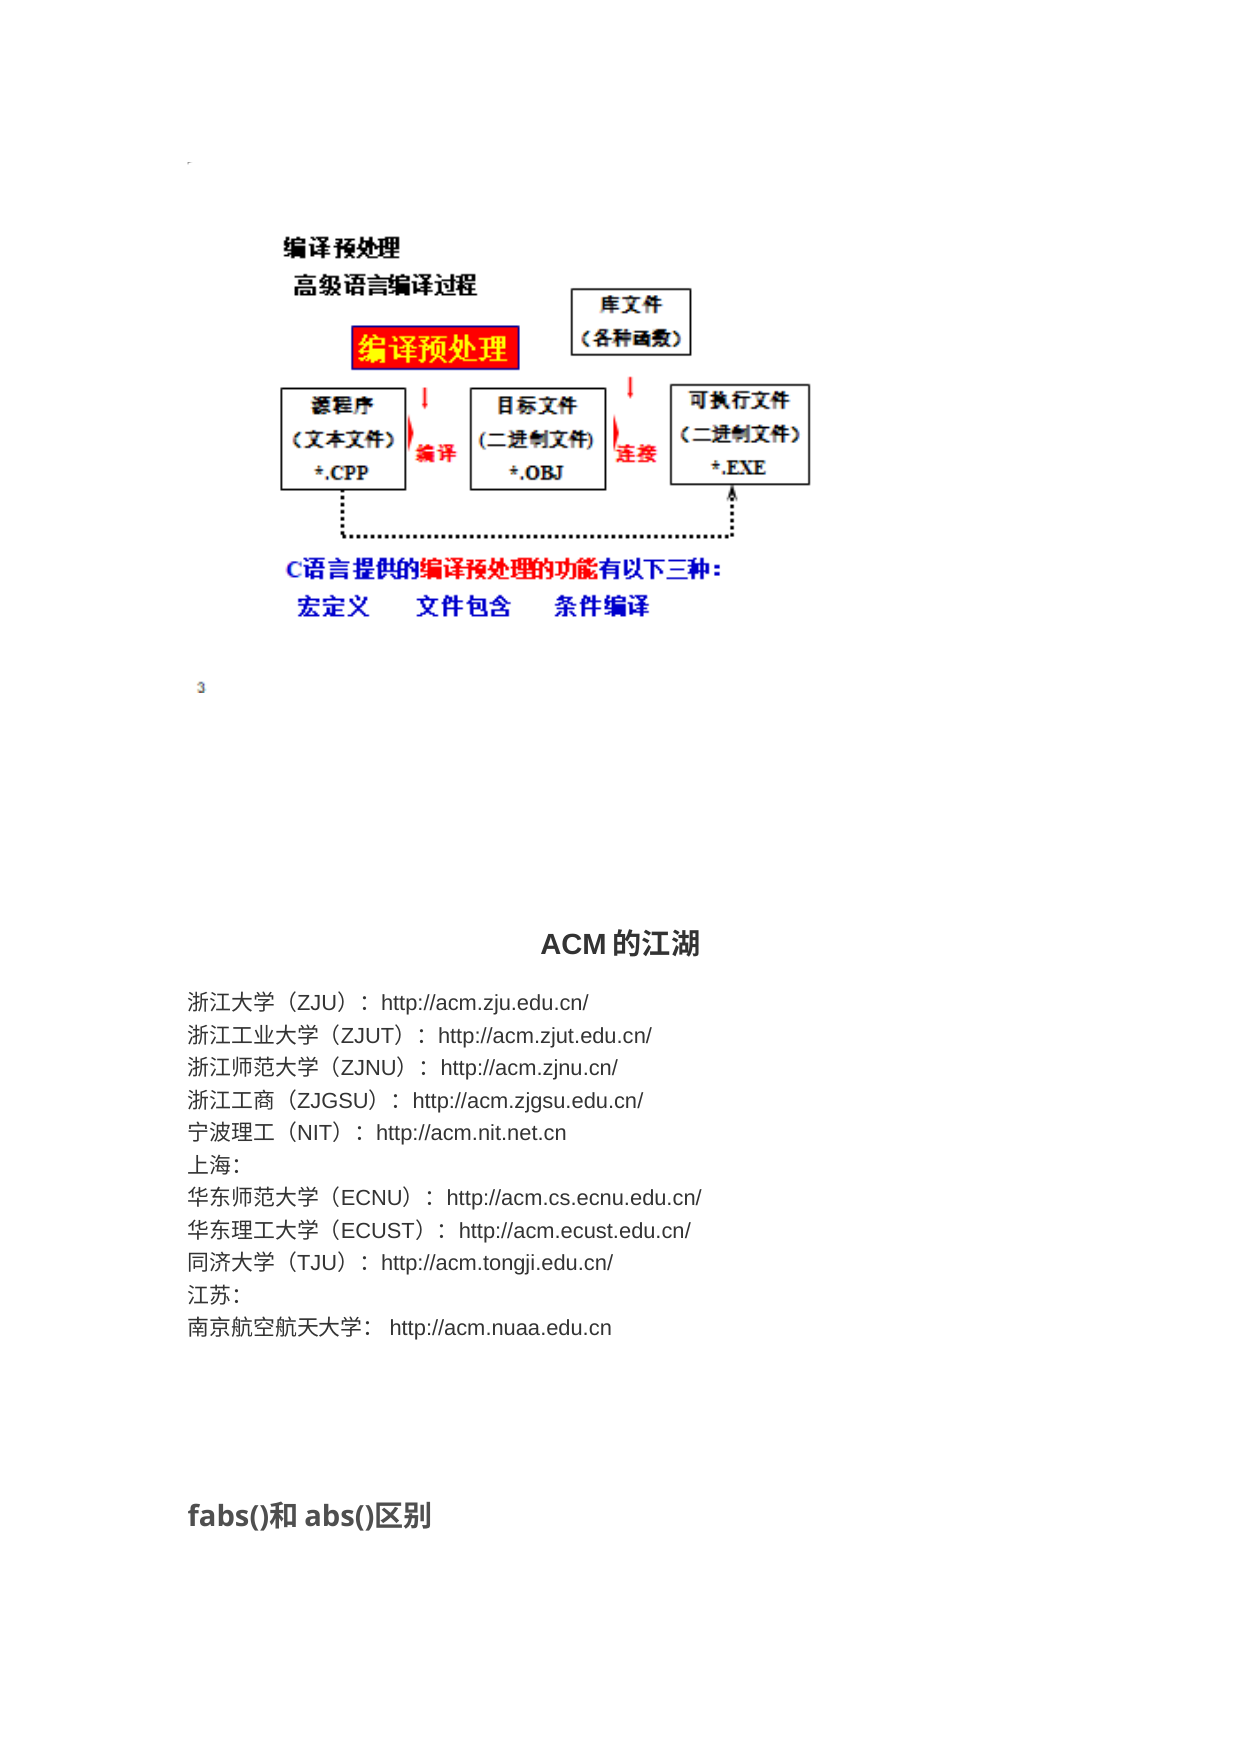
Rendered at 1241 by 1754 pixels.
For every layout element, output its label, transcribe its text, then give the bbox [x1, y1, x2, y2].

text fabs()和abs()区别 [187, 1482, 1053, 1547]
picture [187, 162, 906, 693]
text 浙江大学（ZJU）：http://acm.zju.edu.cn/ 浙江工业大学（ZJUT）：http://acm.zjut.edu.cn/ 浙江师范大学（ZJNU）：http://acm.zjnu.cn/ 浙江工商（ZJGSU）：http://acm.zjgsu.edu.cn/ 宁波理工（NIT）：http://acm.nit.net.cn 上海： 华东师范大学（ECNU）：http://acm.cs.ecnu.edu.cn/ 华东理工大学（ECUST）：http://acm.ecust.edu.cn/ 同济大学（TJU）：http://acm.tongji.edu.cn/ 江苏： 南京航空航天大学： http://acm.nuaa.edu.cn [187, 985, 1053, 1375]
text ACM的江湖 [187, 909, 1053, 974]
